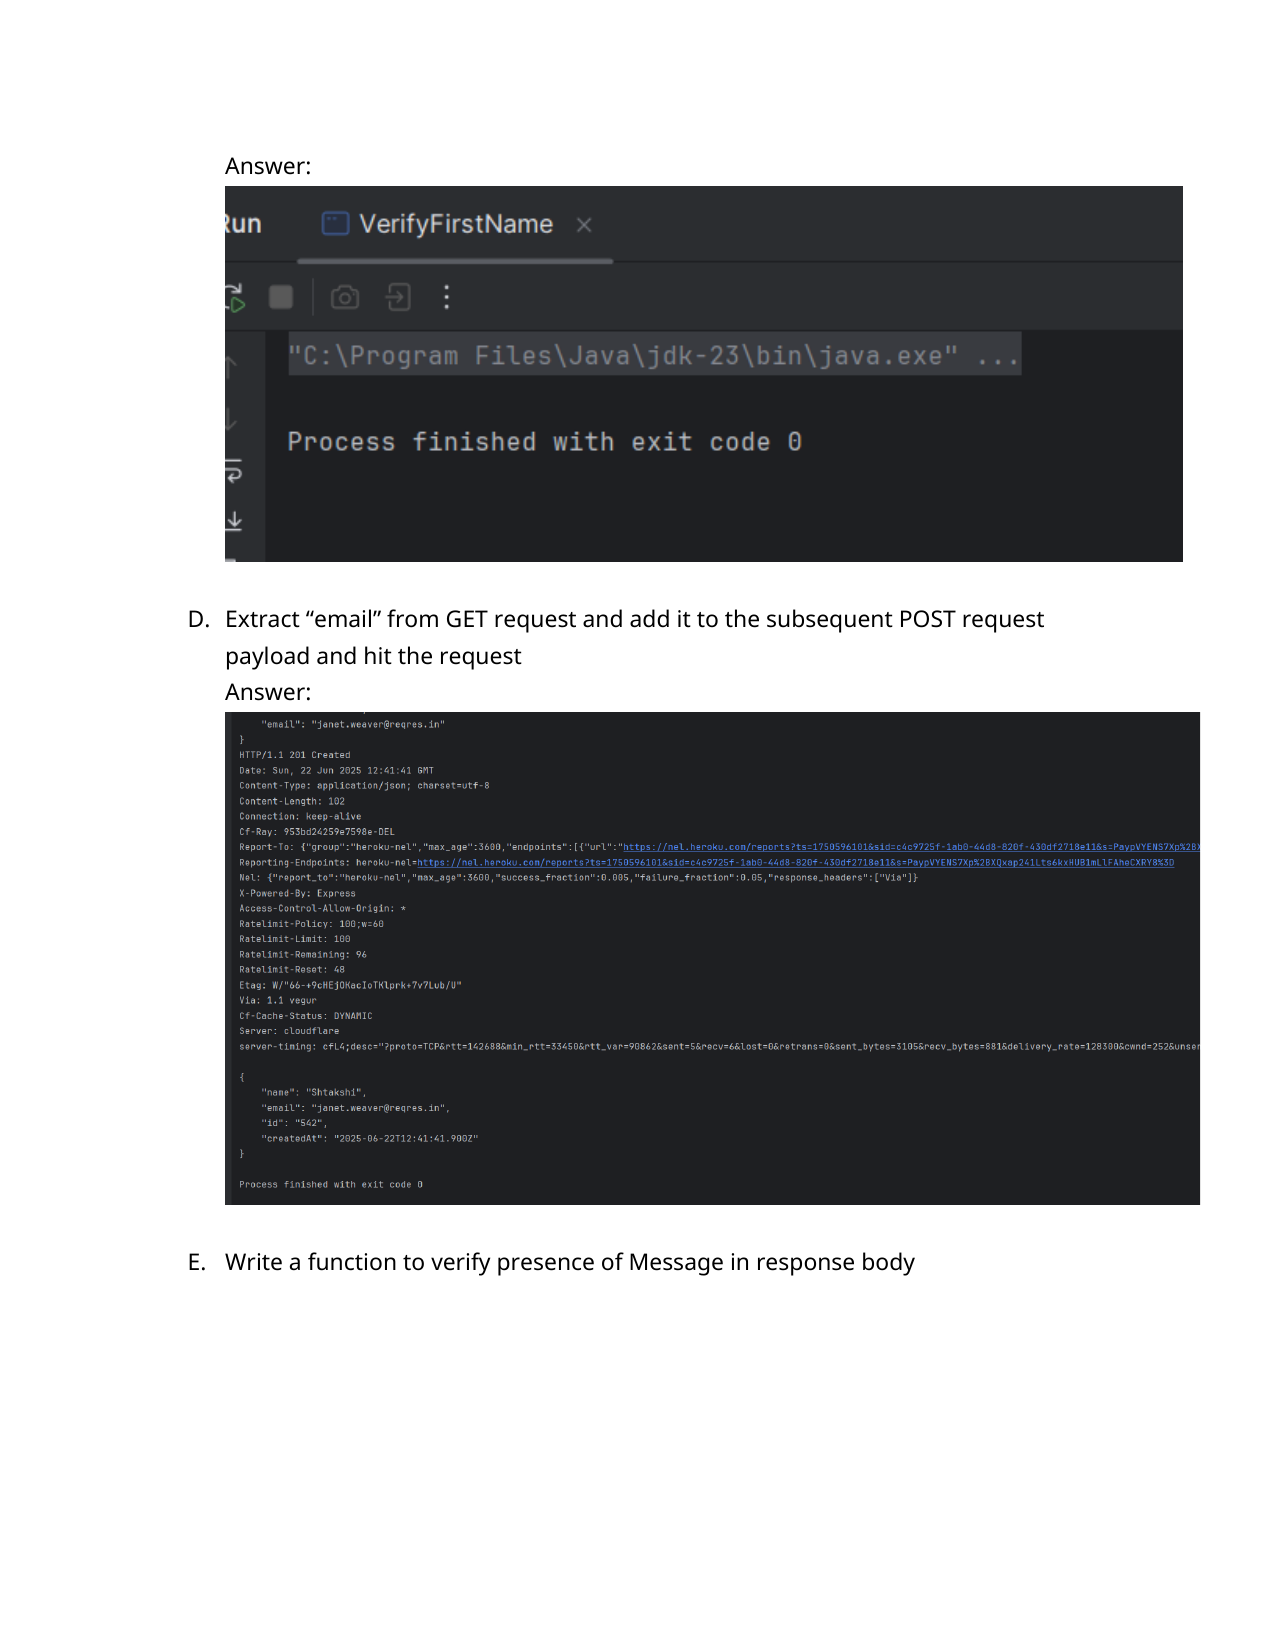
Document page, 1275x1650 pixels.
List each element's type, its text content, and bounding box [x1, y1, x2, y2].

picture [225, 712, 1200, 1205]
list Extract “email” from GET request and add it to the subsequent POST request payload and hit the request [187, 603, 1125, 671]
picture [225, 186, 1183, 562]
list Write a function to verify presence of Message in response body [187, 1246, 1125, 1277]
list Answer: [225, 150, 1125, 186]
list Answer: [225, 676, 1125, 712]
